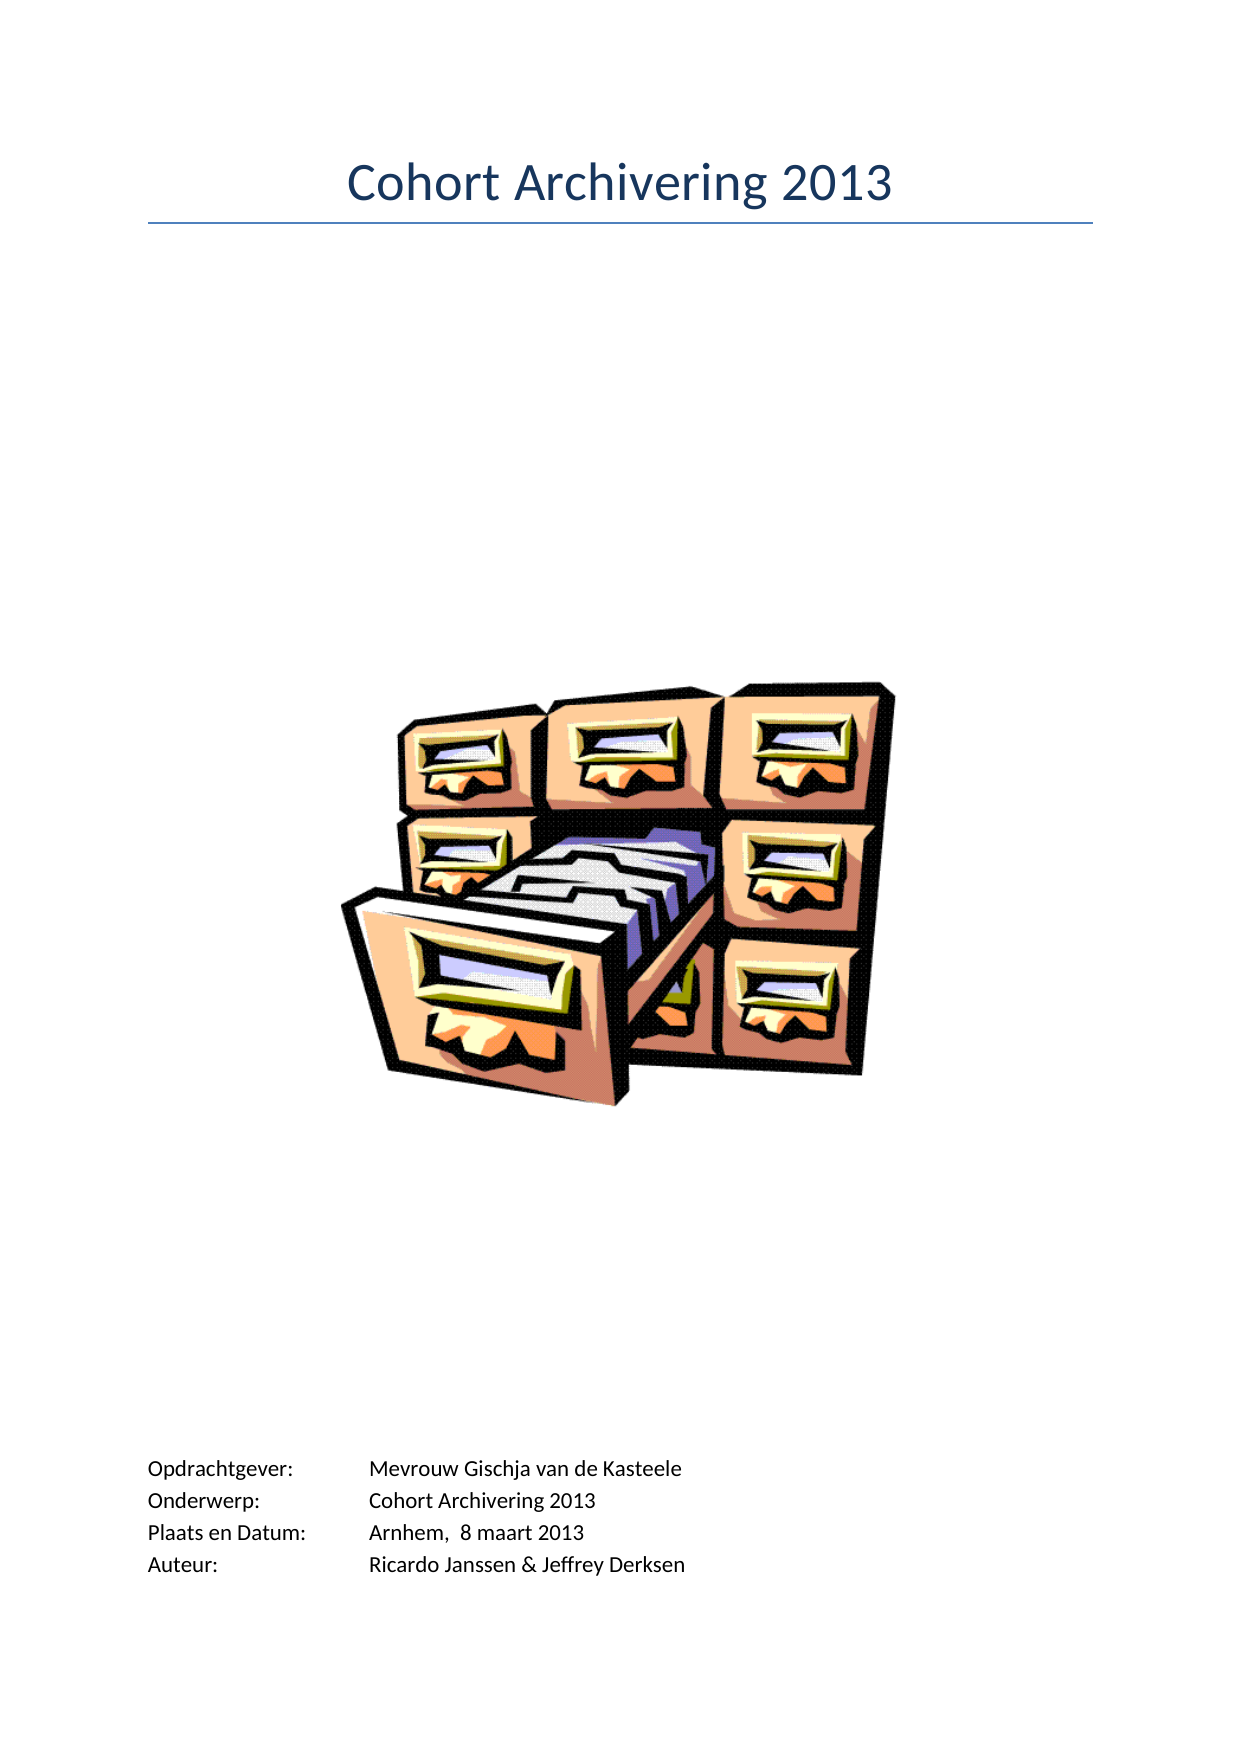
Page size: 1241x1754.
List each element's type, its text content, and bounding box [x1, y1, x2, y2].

text Opdrachtgever: Mevrouw Gischja van de Kasteele Onderwerp: Cohort Archivering 2013 Plaats en Datum: Arnhem, 8 maart 2013 Auteur: Ricardo Janssen & Jeffrey Derksen [148, 1454, 1093, 1578]
picture [340, 679, 900, 1111]
title Cohort Archivering 2013 [148, 148, 1093, 222]
